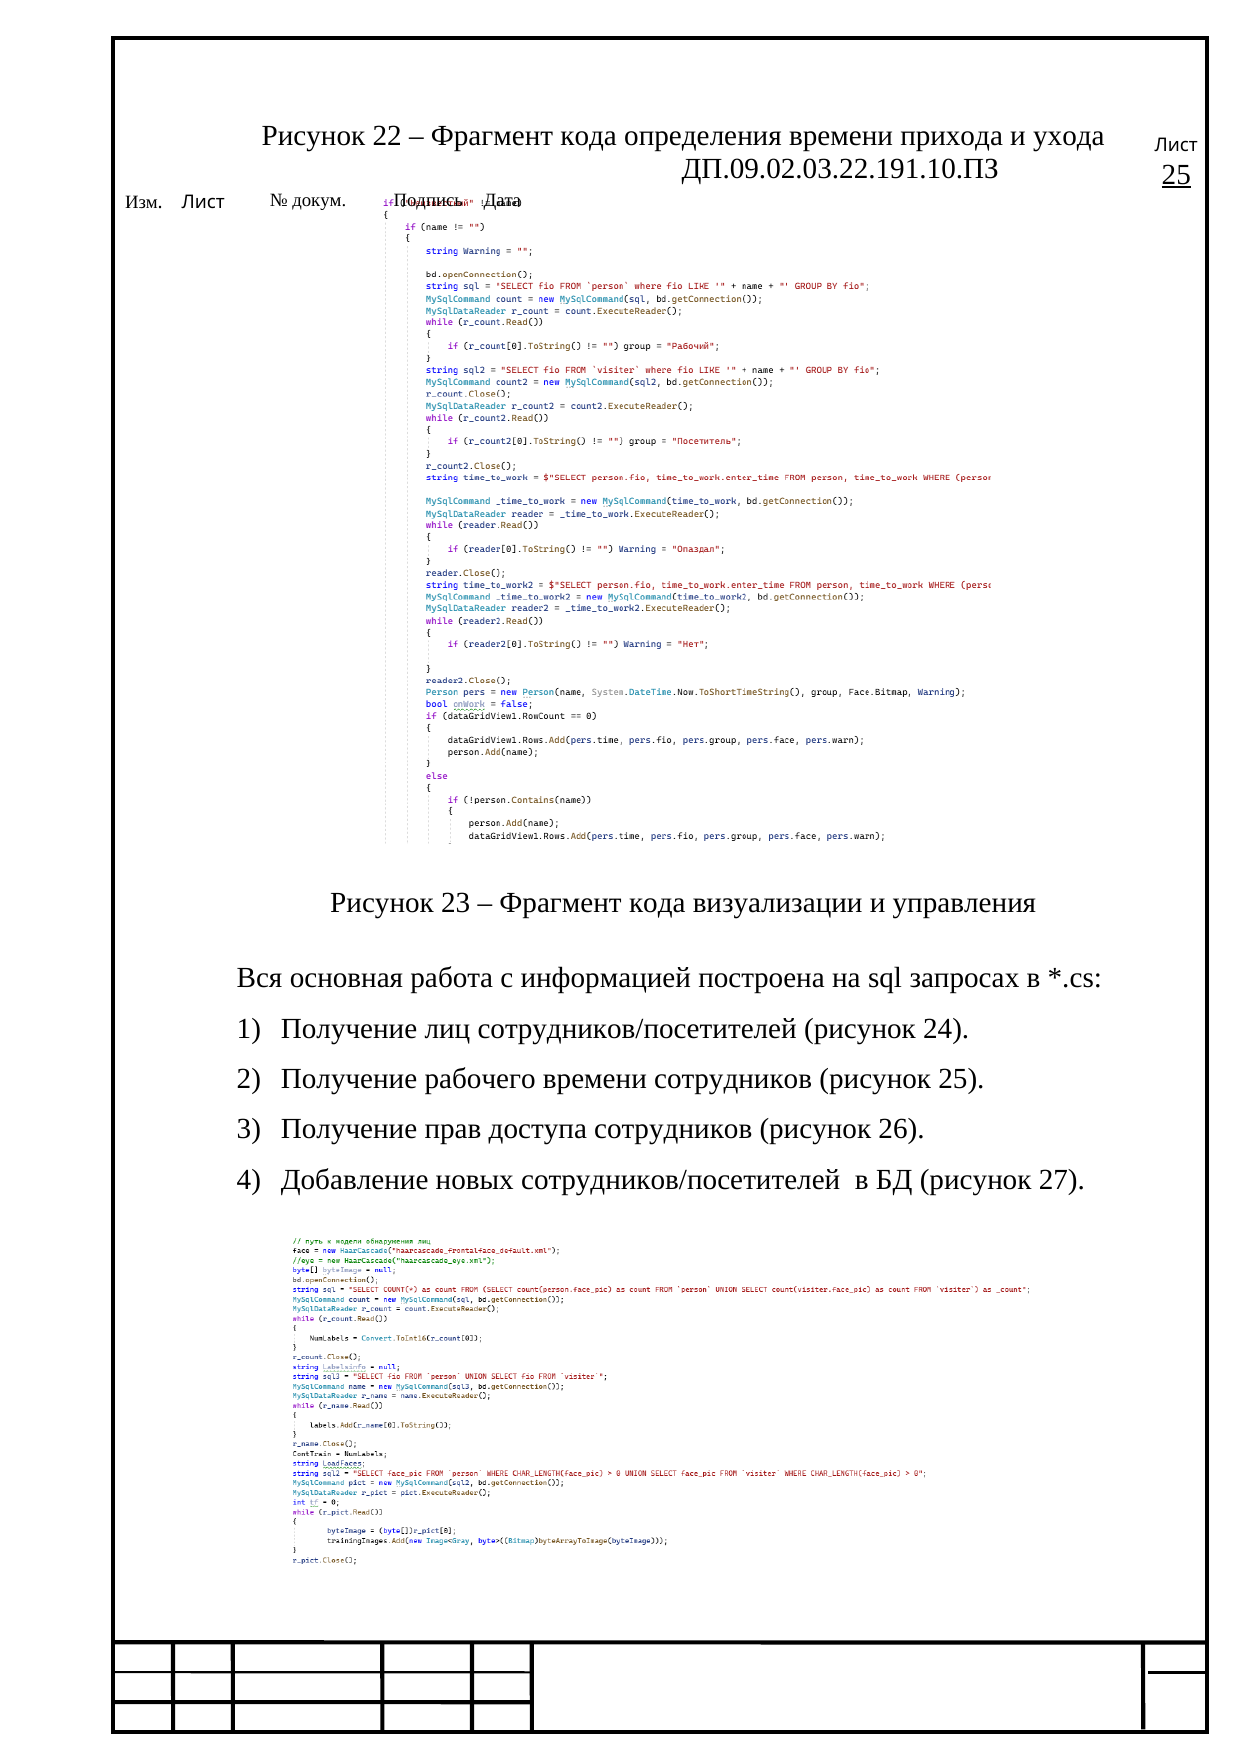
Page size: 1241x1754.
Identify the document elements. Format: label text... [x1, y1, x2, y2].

list Добавление новых сотрудников/посетителей в БД (рисунок 27). [148, 1162, 1181, 1195]
text Рисунок 22 – Фрагмент кода определения времени прихода и ухода [185, 118, 1181, 152]
text Рисунок 23 – Фрагмент кода визуализации и управления [185, 885, 1181, 919]
picture [375, 193, 991, 844]
list Получение прав доступа сотрудников (рисунок 26). [148, 1111, 1181, 1145]
picture [288, 1237, 1041, 1568]
list Получение лиц сотрудников/посетителей (рисунок 24). [148, 1011, 1181, 1044]
text Вся основная работа с информацией построена на sql запросах в *.cs: [148, 961, 1181, 994]
list Получение рабочего времени сотрудников (рисунок 25). [148, 1061, 1181, 1095]
